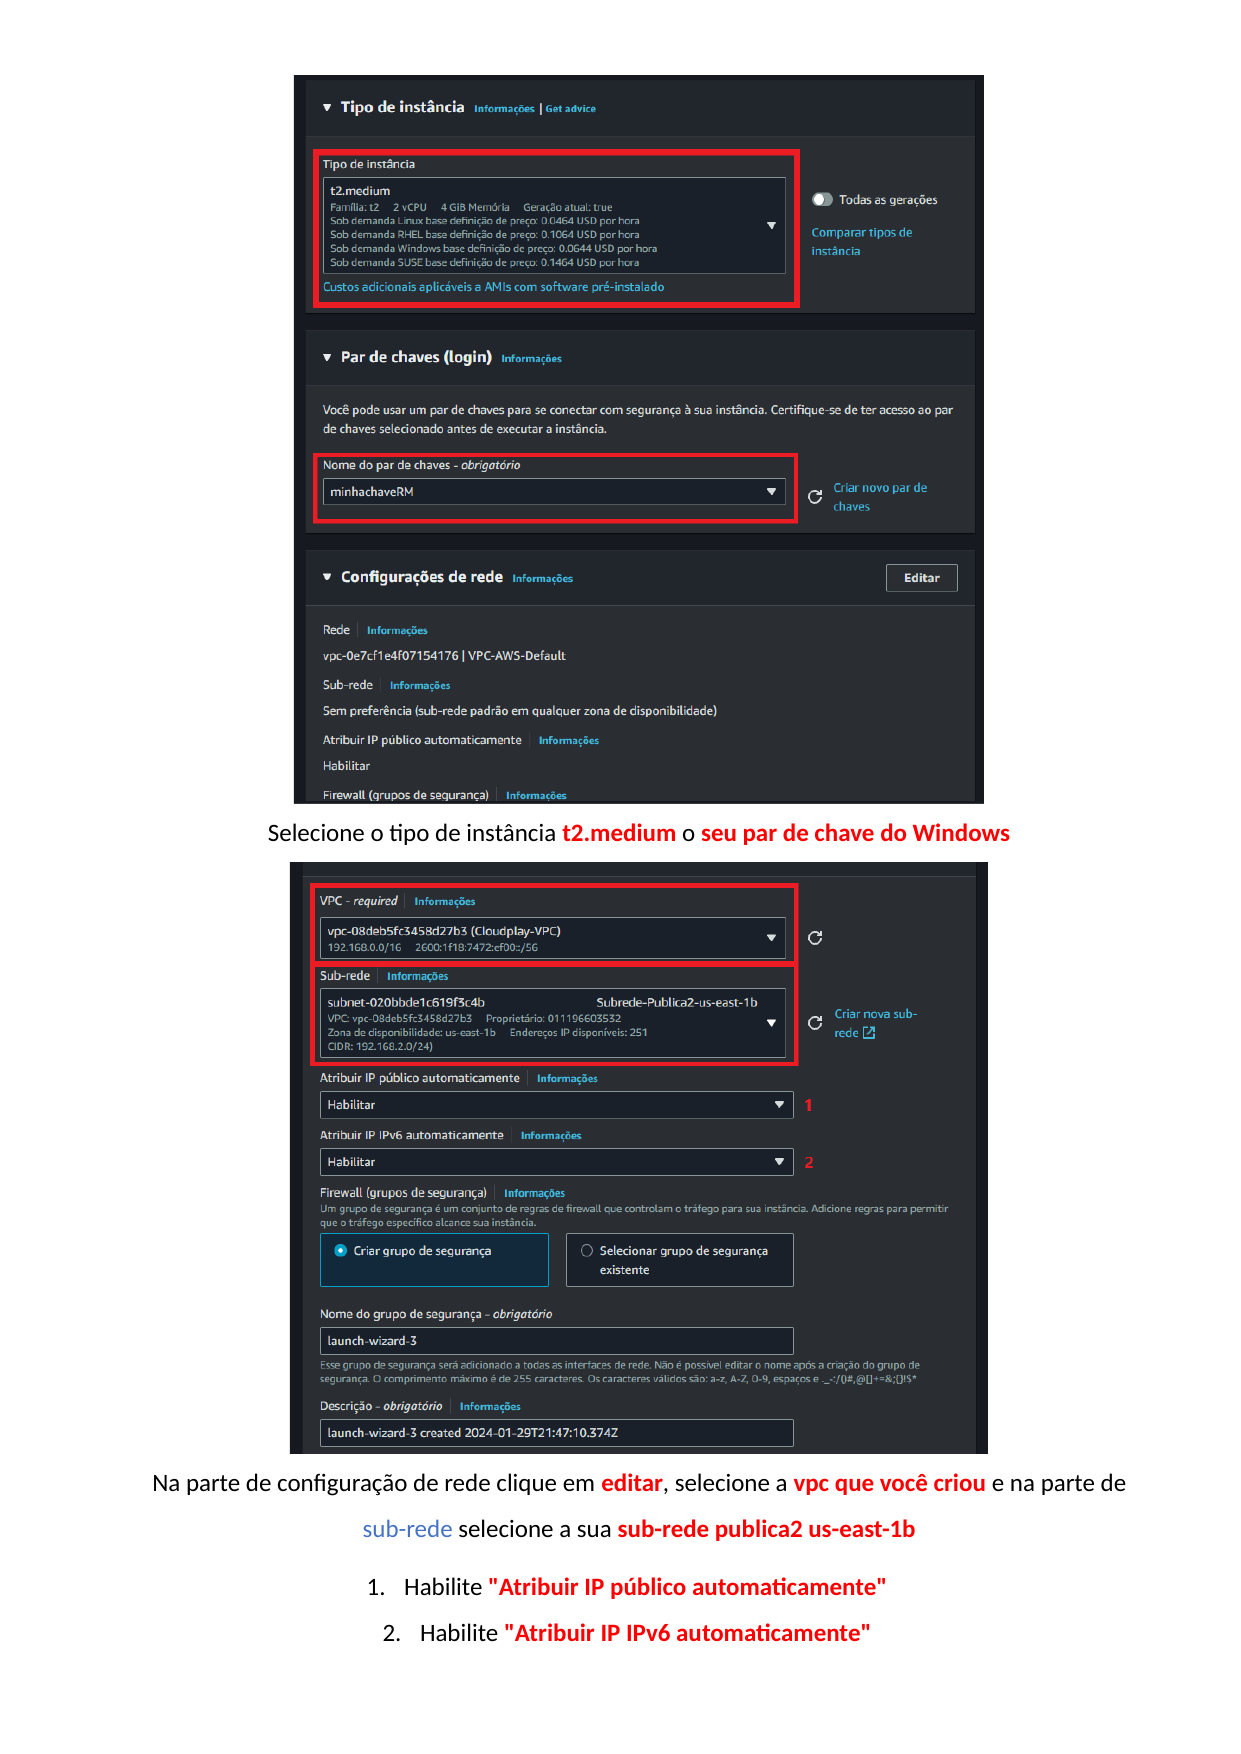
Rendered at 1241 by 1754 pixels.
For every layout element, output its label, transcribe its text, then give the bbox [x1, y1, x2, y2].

list Habilite "Atribuir IP IPv6 automaticamente" [126, 1617, 1128, 1648]
text Na parte de configuração de rede clique em editar, selecione a vpc que você criou e na parte de sub-rede selecione a sua sub-rede publica2 us-east-1b [150, 1467, 1128, 1544]
list Habilite "Atribuir IP público automaticamente" [126, 1571, 1128, 1602]
text Selecione o tipo de instância t2.medium o seu par de chave do Windows [150, 817, 1128, 848]
picture [293, 75, 984, 804]
picture [289, 862, 988, 1454]
